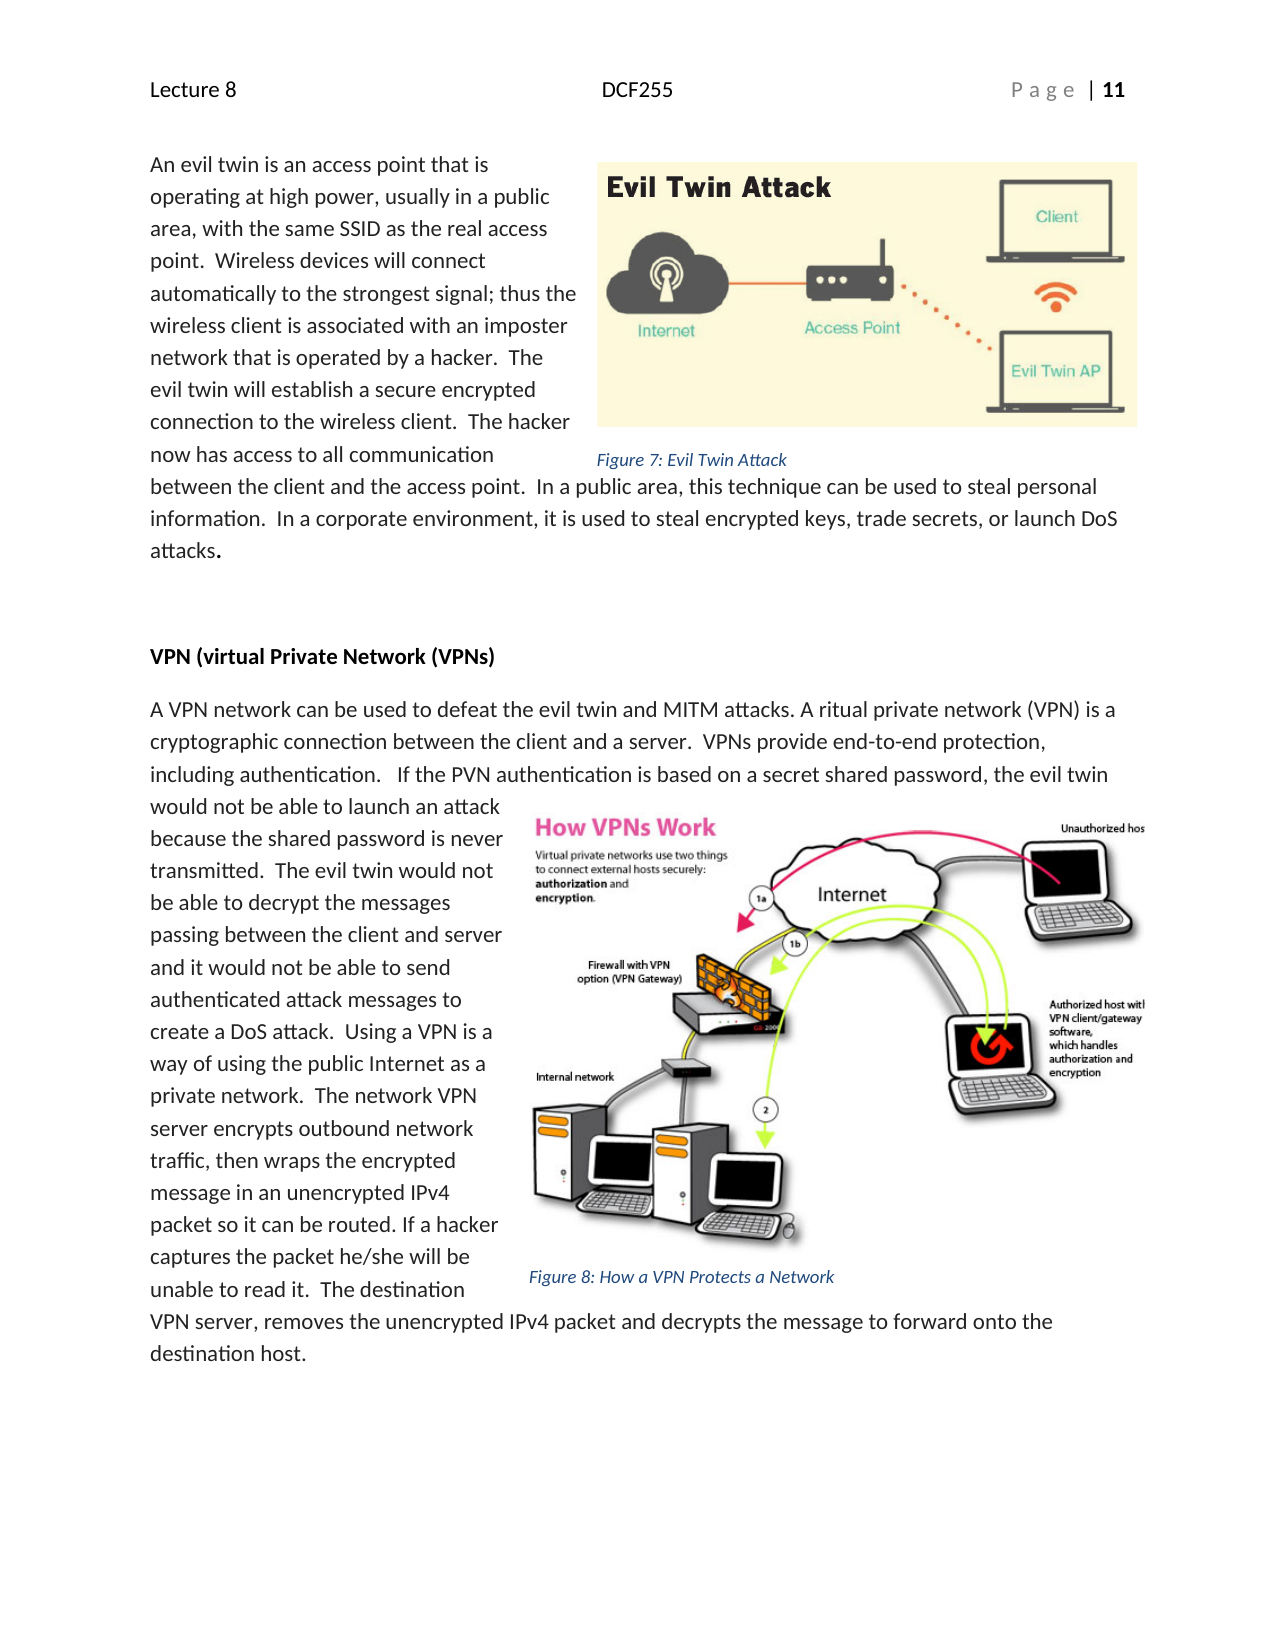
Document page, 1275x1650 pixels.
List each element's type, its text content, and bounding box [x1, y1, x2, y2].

picture [596, 151, 1137, 436]
text VPN (virtual Private Network (VPNs) [150, 642, 1125, 670]
picture [528, 812, 1144, 1253]
